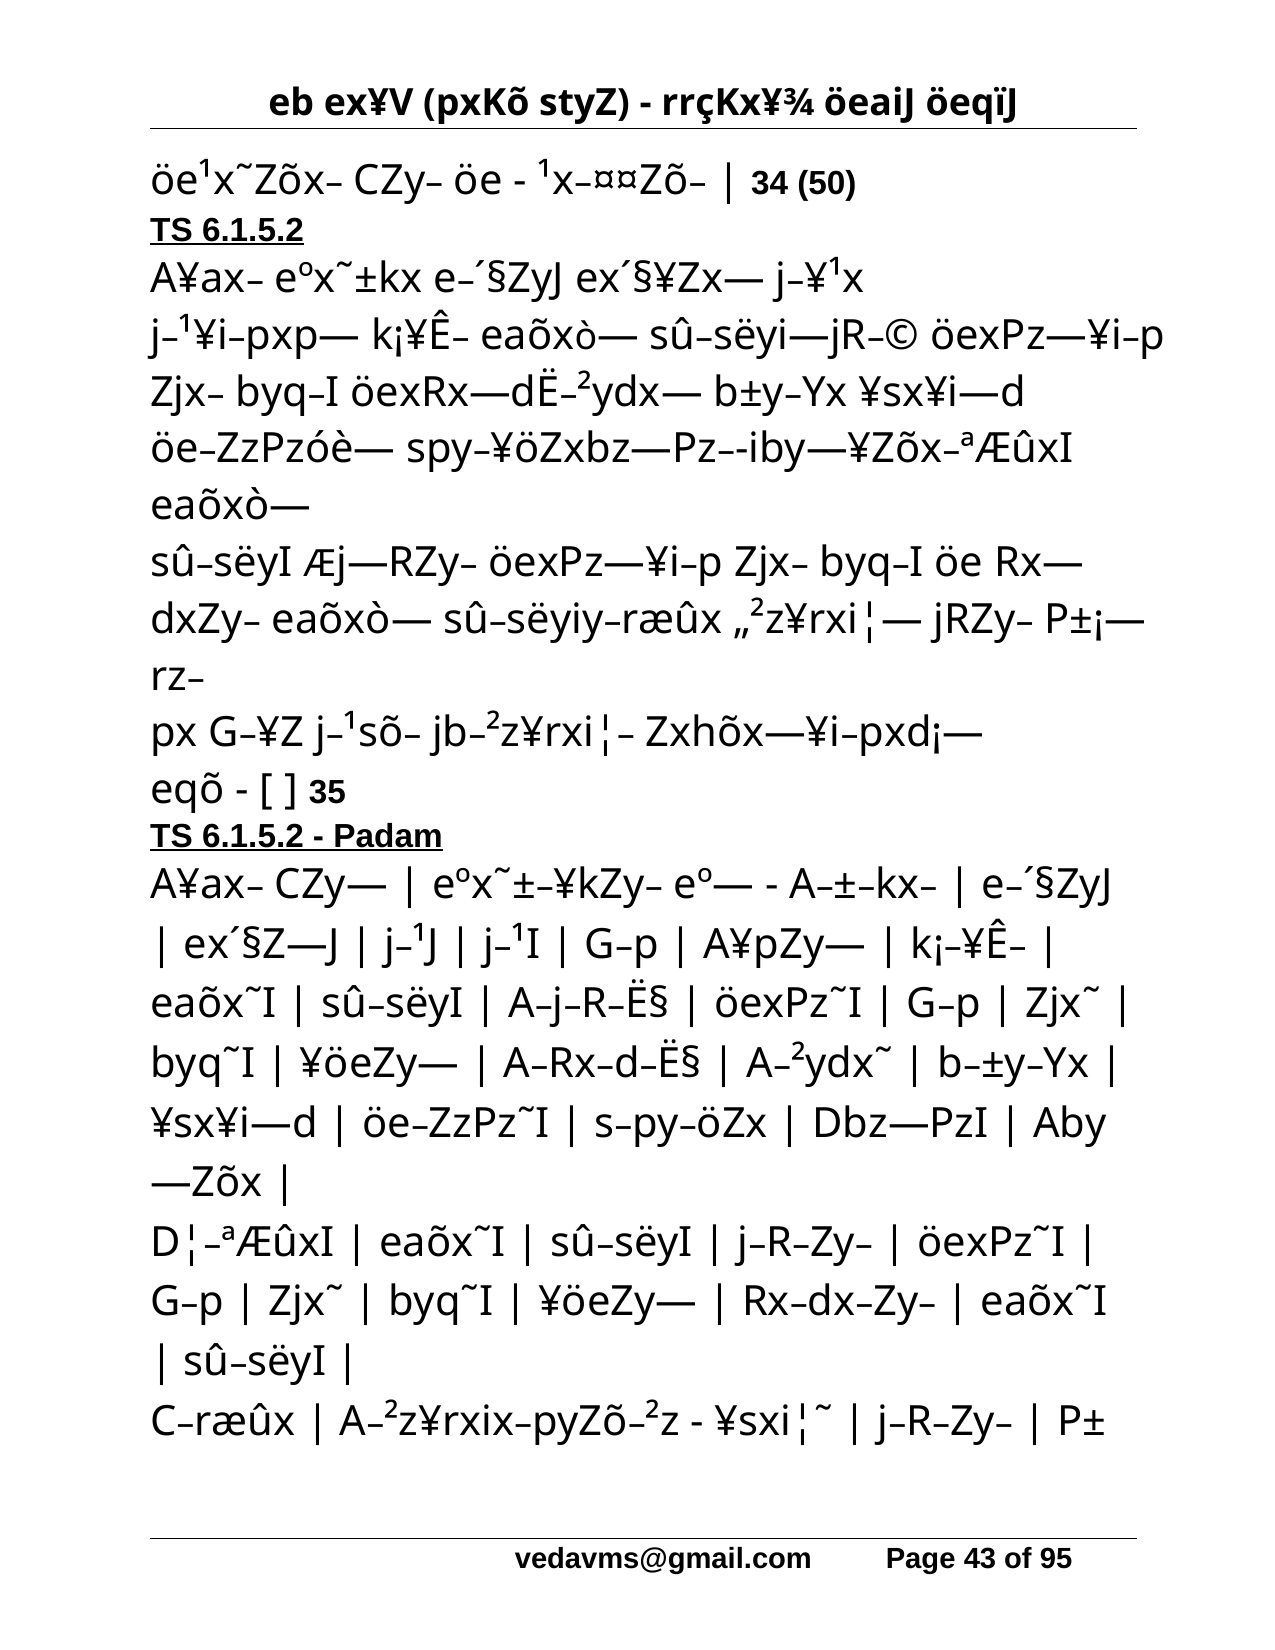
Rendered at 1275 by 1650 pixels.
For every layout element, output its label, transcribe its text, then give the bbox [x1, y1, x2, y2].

text öe¹x˜Zõx– CZy– öe - ¹x–¤¤Zõ– | 34 (50) [150, 150, 1137, 207]
text öe–ZzPzóè— spy–¥öZxbz—Pz–-iby—¥Zõx–ªÆûxI eaõxò— [150, 418, 1172, 532]
text eqõ - [ ] 35 [150, 759, 1172, 816]
text A¥ax– CZy— | eºx˜±–¥kZy– eº— - A–±–kx– | e–´§ZyJ | ex´§Z—J | j–¹J | j–¹I | G–p | A¥pZy— | k¡–¥Ê– | eaõx˜I | sû–sëyI | A–j–R–Ë§ | öexPz˜I | G–p | Zjx˜ | byq˜I | ¥öeZy— | A–Rx–d–Ë§ | A–²ydx˜ | b–±y–Yx | ¥sx¥i—d | öe–ZzPz˜I | s–py–öZx | Dbz—PzI | Aby—Zõx | [150, 854, 1137, 1209]
text sû–sëyI Æj—RZy– öexPz—¥i–p Zjx– byq–I öe Rx—dxZy– eaõxò— sû–sëyiy–ræûx „²z¥rxi¦— jRZy– P±¡—rz– [150, 532, 1172, 702]
text A¥ax– eºx˜±kx e–´§ZyJ ex´§¥Zx— j–¥¹x [150, 248, 1172, 305]
text TS 6.1.5.2 [150, 209, 1193, 248]
text TS 6.1.5.2 - Padam [150, 816, 1137, 854]
text D¦–ªÆûxI | eaõx˜I | sû–sëyI | j–R–Zy– | öexPz˜I | G–p | Zjx˜ | byq˜I | ¥öeZy— | Rx–dx–Zy– | eaõx˜I | sû–sëyI | [150, 1212, 1137, 1388]
text px G–¥Z j–¹sõ– jb–²z¥rxi¦– Zxhõx—¥i–pxd¡— [150, 702, 1172, 759]
text j–¹¥i–pxp— k¡¥Ê– eaõxò— sû–sëyi—jR–© öexPz—¥i–p Zjx– byq–I öexRx—dË–²ydx— b±y–Yx ¥sx¥i—d [150, 305, 1172, 418]
